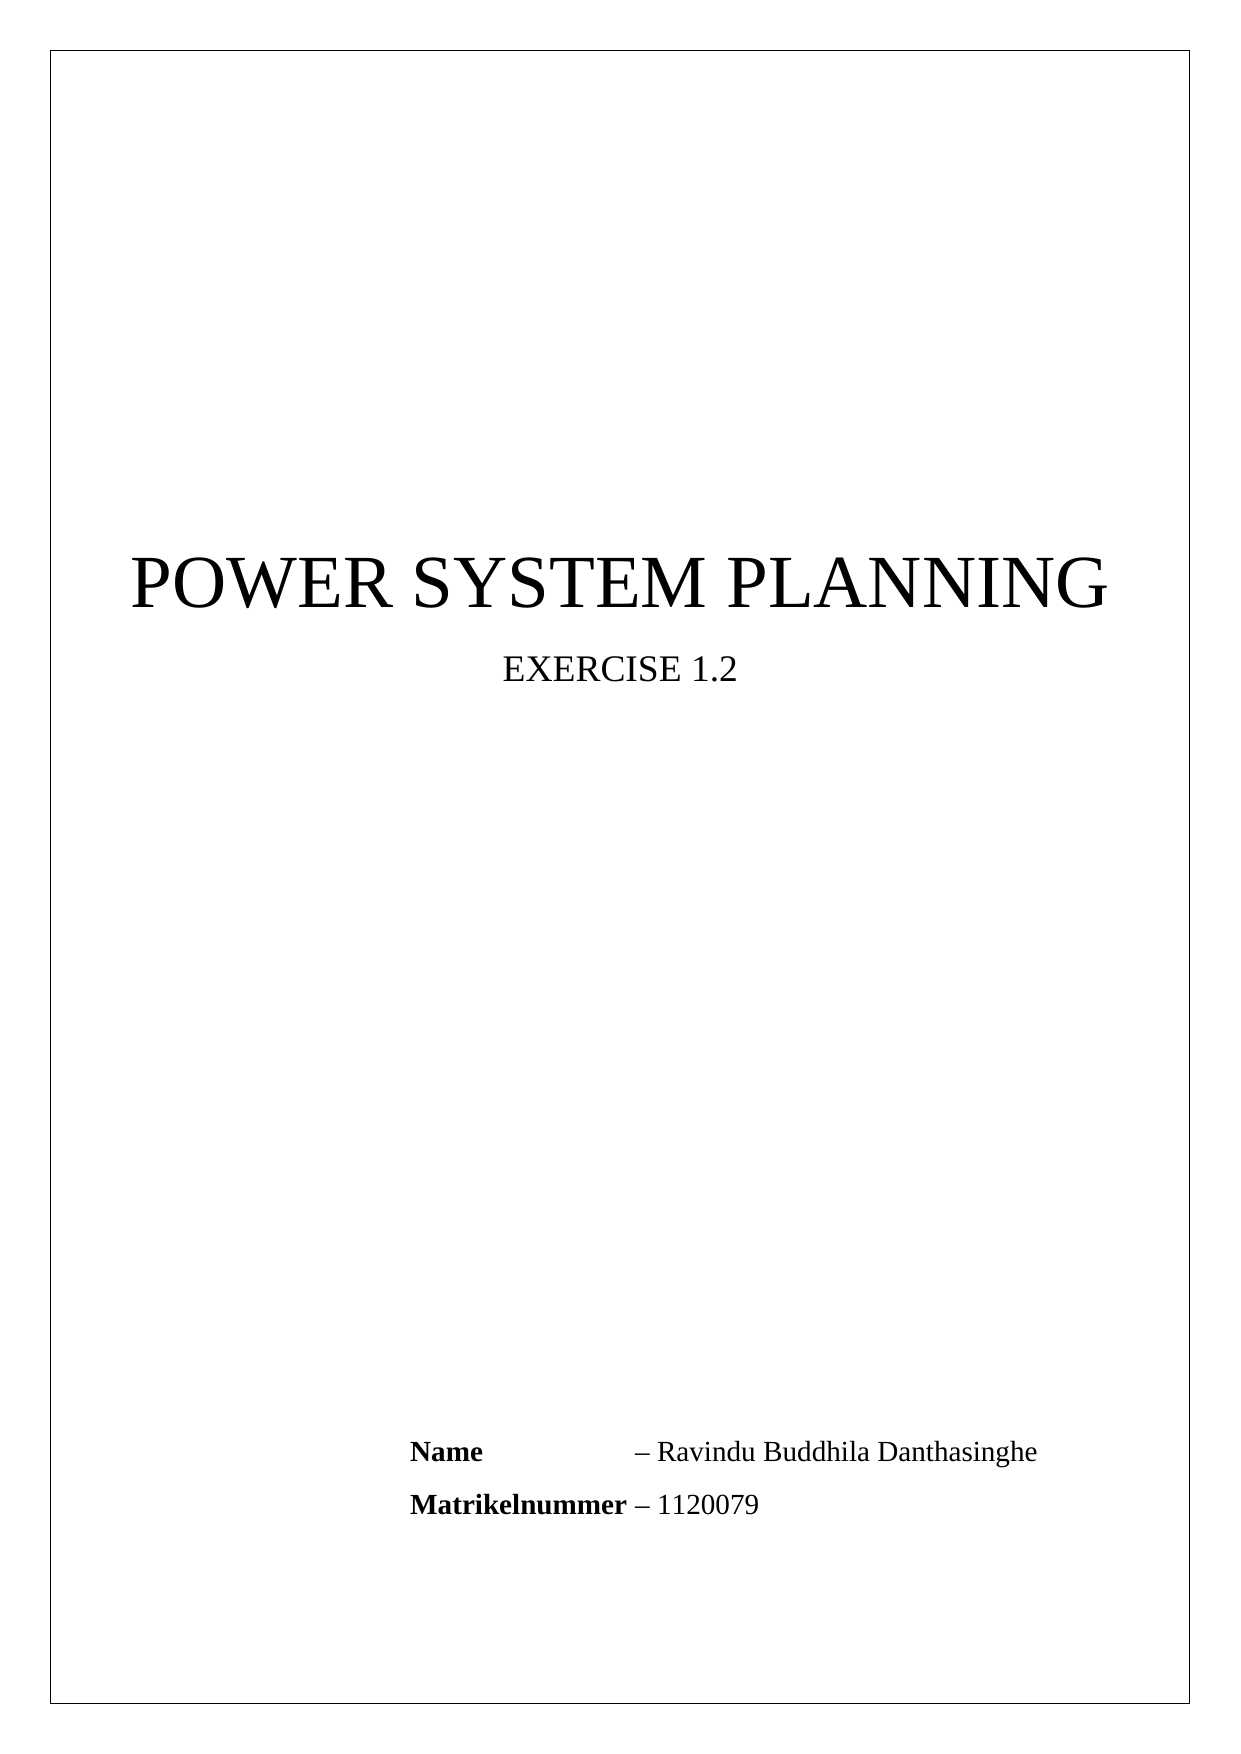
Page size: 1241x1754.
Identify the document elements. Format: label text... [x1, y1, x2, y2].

text EXERCISE 1.2 [75, 647, 1165, 690]
text POWER SYSTEM PLANNING [75, 537, 1165, 623]
